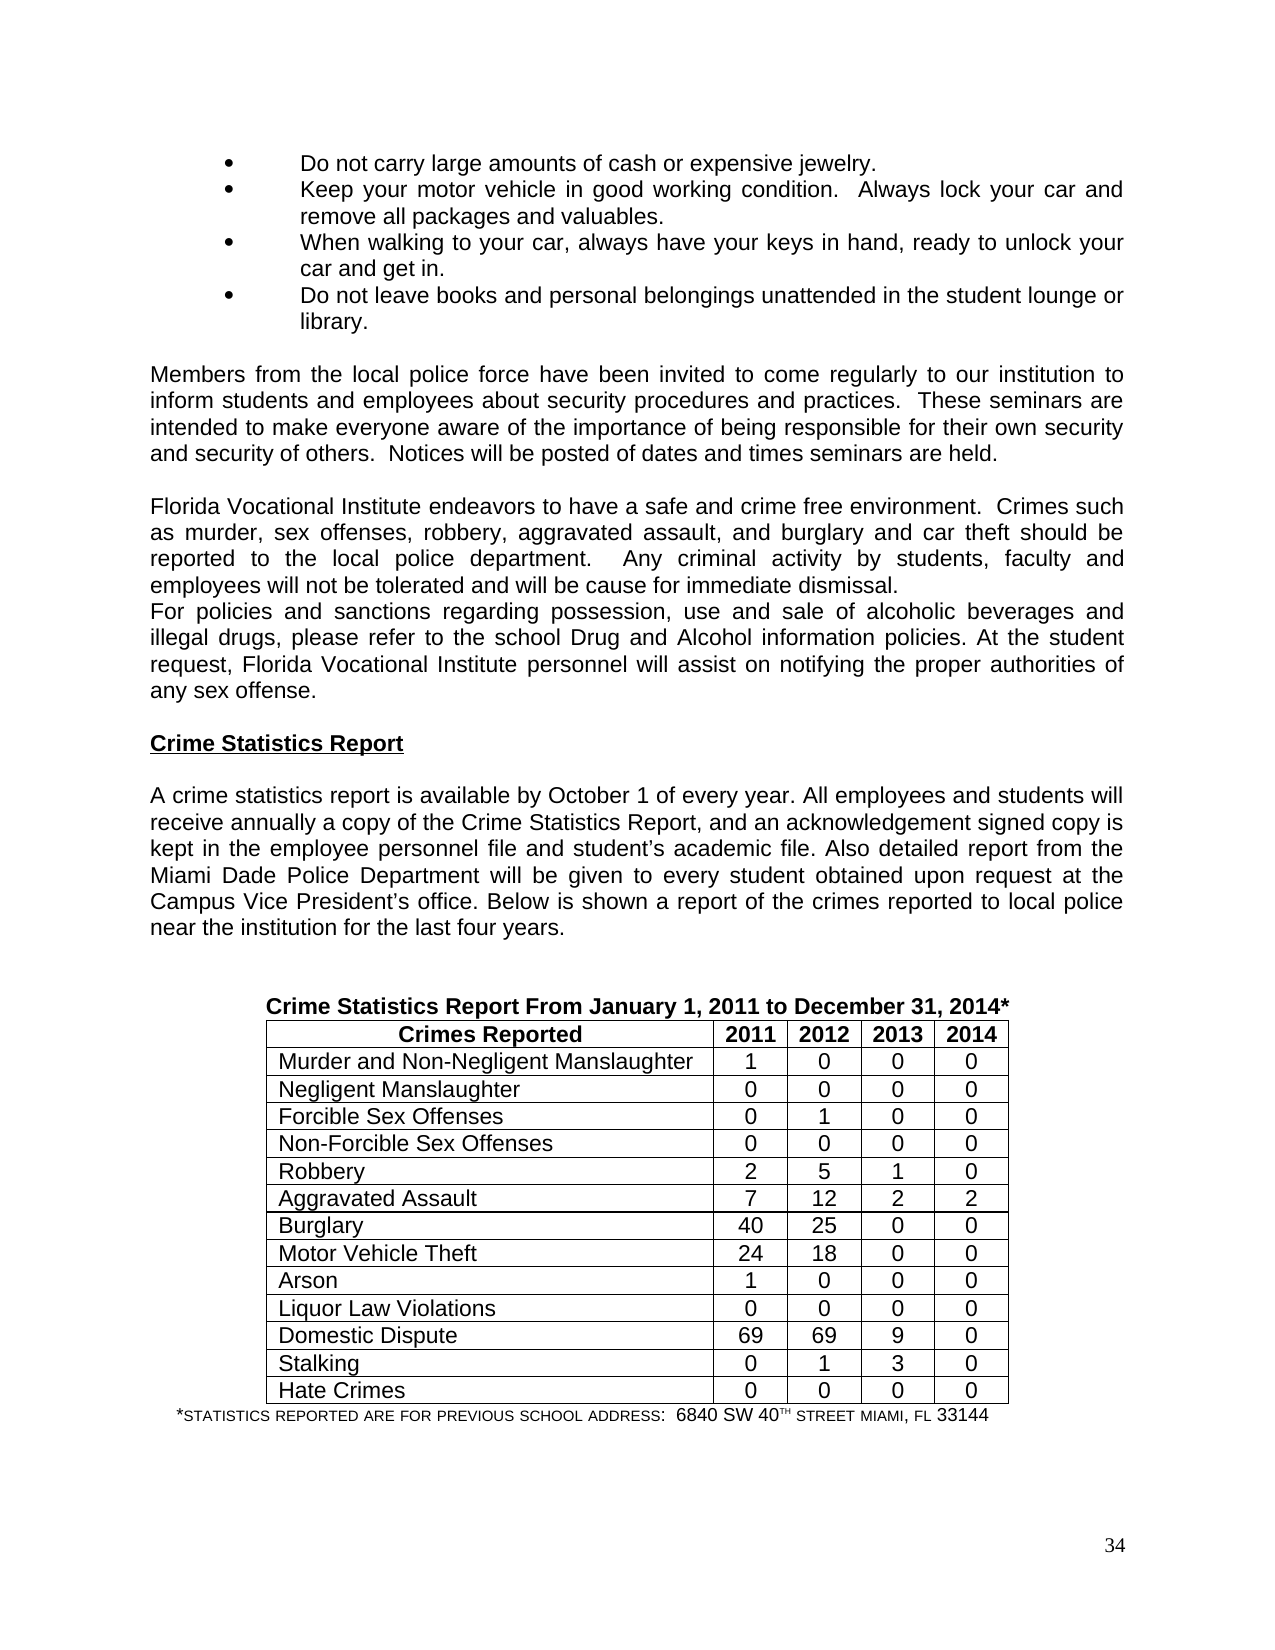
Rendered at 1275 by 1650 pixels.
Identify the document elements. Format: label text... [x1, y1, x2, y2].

table_cell 0 [788, 1377, 861, 1403]
table_cell 0 [788, 1267, 861, 1294]
table_cell Liquor Law Violations [267, 1295, 713, 1321]
table_cell 5 [788, 1158, 861, 1184]
text A crime statistics report is available by October 1 of every year. All employees and students will receive annually a copy of the Crime Statistics Report, and an acknowledgement signed copy is kept in the employee personnel file and student’s academic file. Also detailed report from the Miami Dade Police Department will be given to every student obtained upon request at the Campus Vice President’s office. Below is shown a report of the crimes reported to local police near the institution for the last four years. [150, 782, 1125, 941]
table_cell 0 [935, 1322, 1008, 1348]
list Keep your motor vehicle in good working condition. Always lock your car and remove all packages and valuables. [225, 176, 1125, 229]
table_header 2012 [788, 1021, 861, 1047]
table_cell 1 [788, 1103, 861, 1129]
table_cell 0 [862, 1267, 934, 1294]
table_cell 0 [862, 1103, 934, 1129]
table_cell 0 [788, 1048, 861, 1074]
table_cell 0 [935, 1213, 1008, 1239]
table_cell Domestic Dispute [267, 1322, 713, 1348]
subtitle *statistics reported are for previous school address: 6840 SW 40th street miami, fl 33144 [150, 1404, 1125, 1426]
table_cell 0 [862, 1240, 934, 1266]
table_cell 18 [788, 1240, 861, 1266]
table_cell 0 [714, 1076, 787, 1102]
table_cell 0 [935, 1350, 1008, 1376]
list When walking to your car, always have your keys in hand, ready to unlock your car and get in. [225, 229, 1125, 282]
table_cell 0 [935, 1103, 1008, 1129]
list Do not leave books and personal belongings unattended in the student lounge or library. [225, 282, 1125, 334]
table_cell 9 [862, 1322, 934, 1348]
text For policies and sanctions regarding possession, use and sale of alcoholic beverages and illegal drugs, please refer to the school Drug and Alcohol information policies. At the student request, Florida Vocational Institute personnel will assist on notifying the proper authorities of any sex offense. [150, 598, 1125, 703]
table_cell Arson [267, 1267, 713, 1294]
table_cell 0 [935, 1048, 1008, 1074]
table_cell Robbery [267, 1158, 713, 1184]
table_cell 0 [935, 1158, 1008, 1184]
table_cell 2 [862, 1185, 934, 1211]
table_cell 0 [714, 1130, 787, 1157]
table_cell 0 [714, 1377, 787, 1403]
table_cell Burglary [267, 1213, 713, 1239]
list Do not carry large amounts of cash or expensive jewelry. [225, 150, 1125, 176]
table_header 2013 [862, 1021, 934, 1047]
text Florida Vocational Institute endeavors to have a safe and crime free environment. Crimes such as murder, sex offenses, robbery, aggravated assault, and burglary and car theft should be reported to the local police department. Any criminal activity by students, faculty and employees will not be tolerated and will be cause for immediate dismissal. [150, 493, 1125, 598]
table_cell Non-Forcible Sex Offenses [267, 1130, 713, 1157]
table_cell 0 [935, 1377, 1008, 1403]
table_cell Hate Crimes [267, 1377, 713, 1403]
table_cell 0 [788, 1295, 861, 1321]
table_cell 0 [788, 1076, 861, 1102]
table_cell 2 [714, 1158, 787, 1184]
table_cell Stalking [267, 1350, 713, 1376]
table_cell Aggravated Assault [267, 1185, 713, 1211]
table_cell 0 [788, 1130, 861, 1157]
table_cell 7 [714, 1185, 787, 1211]
table_header 2014 [935, 1021, 1008, 1047]
text Crime Statistics Report From January 1, 2011 to December 31, 2014* [150, 993, 1125, 1020]
table_cell Murder and Non-Negligent Manslaughter [267, 1048, 713, 1074]
table_cell 0 [935, 1295, 1008, 1321]
table_cell Motor Vehicle Theft [267, 1240, 713, 1266]
table_cell 40 [714, 1213, 787, 1239]
table_cell 0 [862, 1076, 934, 1102]
table_cell 24 [714, 1240, 787, 1266]
table_cell 0 [935, 1076, 1008, 1102]
subtitle Crime Statistics Report [150, 730, 1125, 756]
text Members from the local police force have been invited to come regularly to our institution to inform students and employees about security procedures and practices. These seminars are intended to make everyone aware of the importance of being responsible for their own security and security of others. Notices will be posted of dates and times seminars are held. [150, 361, 1125, 466]
table_cell Negligent Manslaughter [267, 1076, 713, 1102]
table_cell 0 [862, 1130, 934, 1157]
table_cell 25 [788, 1213, 861, 1239]
table_cell 0 [862, 1377, 934, 1403]
table_cell 0 [935, 1267, 1008, 1294]
table_cell 1 [714, 1048, 787, 1074]
table_header Crimes Reported [267, 1021, 713, 1047]
table_cell 0 [862, 1048, 934, 1074]
table_cell 69 [714, 1322, 787, 1348]
table_cell 12 [788, 1185, 861, 1211]
table_cell 1 [862, 1158, 934, 1184]
table_cell 2 [935, 1185, 1008, 1211]
table_cell 0 [714, 1350, 787, 1376]
table_cell 1 [788, 1350, 861, 1376]
table_cell 0 [714, 1103, 787, 1129]
table_cell 3 [862, 1350, 934, 1376]
table_cell 0 [862, 1213, 934, 1239]
table_cell 1 [714, 1267, 787, 1294]
table_cell 0 [935, 1240, 1008, 1266]
table_header 2011 [714, 1021, 787, 1047]
table_cell 0 [862, 1295, 934, 1321]
table_cell 0 [935, 1130, 1008, 1157]
table_cell 0 [714, 1295, 787, 1321]
table_cell Forcible Sex Offenses [267, 1103, 713, 1129]
table_cell 69 [788, 1322, 861, 1348]
